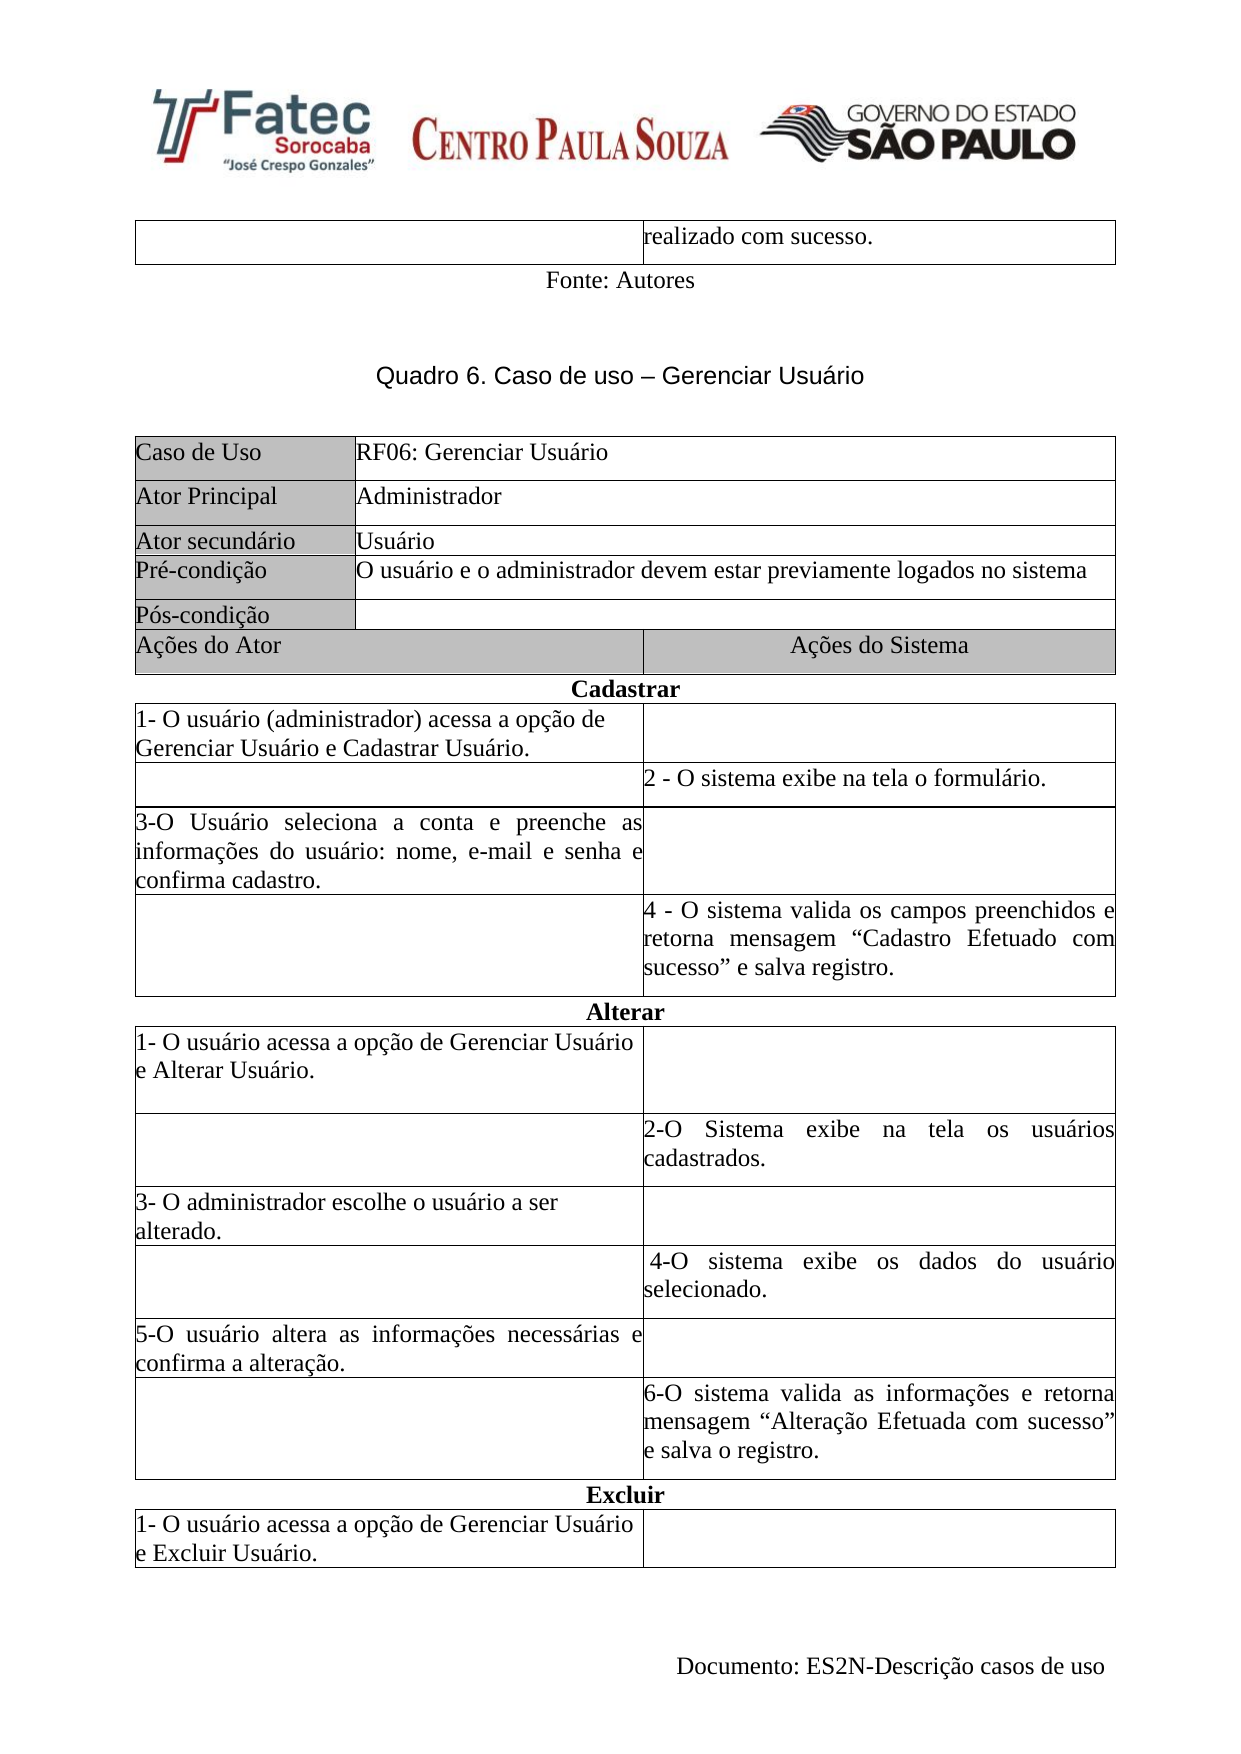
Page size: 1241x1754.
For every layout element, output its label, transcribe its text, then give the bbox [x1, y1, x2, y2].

table_header RF06: Gerenciar Usuário [356, 437, 1115, 480]
table_cell Administrador [356, 481, 1115, 525]
table_cell Alterar [135, 997, 1115, 1026]
table_cell [136, 895, 643, 996]
table_cell 2 - O sistema exibe na tela o formulário. [644, 763, 1115, 806]
table_cell [644, 808, 1115, 894]
table_cell 3-O Usuário seleciona a conta e preenche as informações do usuário: nome, e-mail e senha e confirma cadastro. [136, 808, 643, 894]
table_cell 5-O usuário altera as informações necessárias e confirma a alteração. [136, 1319, 643, 1377]
table_cell 1- O usuário (administrador) acessa a opção de Gerenciar Usuário e Cadastrar Usuário. [136, 704, 643, 762]
table_cell [644, 704, 1115, 762]
table_cell O usuário e o administrador devem estar previamente logados no sistema [356, 556, 1115, 599]
table_cell [644, 1187, 1115, 1245]
table_cell Ações do Ator [136, 630, 643, 673]
table_cell 1- O usuário acessa a opção de Gerenciar Usuário e Excluir Usuário. [136, 1510, 643, 1567]
table_cell Pós-condição [136, 600, 355, 629]
table_cell [644, 1027, 1115, 1113]
table_cell [644, 1319, 1115, 1377]
table_cell 4 - O sistema valida os campos preenchidos e retorna mensagem “Cadastro Efetuado com sucesso” e salva registro. [644, 895, 1115, 996]
picture [135, 73, 1079, 191]
table_cell [136, 1246, 643, 1318]
table_cell 1- O usuário acessa a opção de Gerenciar Usuário e Alterar Usuário. [136, 1027, 643, 1113]
table_cell Ações do Sistema [644, 630, 1115, 673]
text Fonte: Autores [135, 265, 1105, 294]
table_cell [356, 600, 1115, 629]
table_cell 6- O sistema informa que o cadastro foi realizado com sucesso. [644, 221, 1115, 264]
table_header Caso de Uso [136, 437, 355, 480]
table_cell Ator Principal [136, 481, 355, 525]
table_cell Excluir [135, 1480, 1115, 1508]
table_cell [644, 1510, 1115, 1567]
table_cell Usuário [356, 526, 1115, 554]
table_cell 6-O sistema valida as informações e retorna mensagem “Alteração Efetuada com sucesso” e salva o registro. [644, 1378, 1115, 1479]
table_cell [136, 221, 643, 264]
table_cell 4-O sistema exibe os dados do usuário selecionado. [644, 1246, 1115, 1318]
table_cell [136, 1378, 643, 1479]
table_cell Pré-condição [136, 556, 355, 599]
table_cell 2-O Sistema exibe na tela os usuários cadastrados. [644, 1114, 1115, 1186]
table_cell [136, 763, 643, 806]
table_cell 3- O administrador escolhe o usuário a ser alterado. [136, 1187, 643, 1245]
table_cell [136, 1114, 643, 1186]
table_cell Cadastrar [135, 675, 1115, 703]
text Quadro 6. Caso de uso – Gerenciar Usuário [135, 361, 1105, 390]
table_cell Ator secundário [136, 526, 355, 554]
